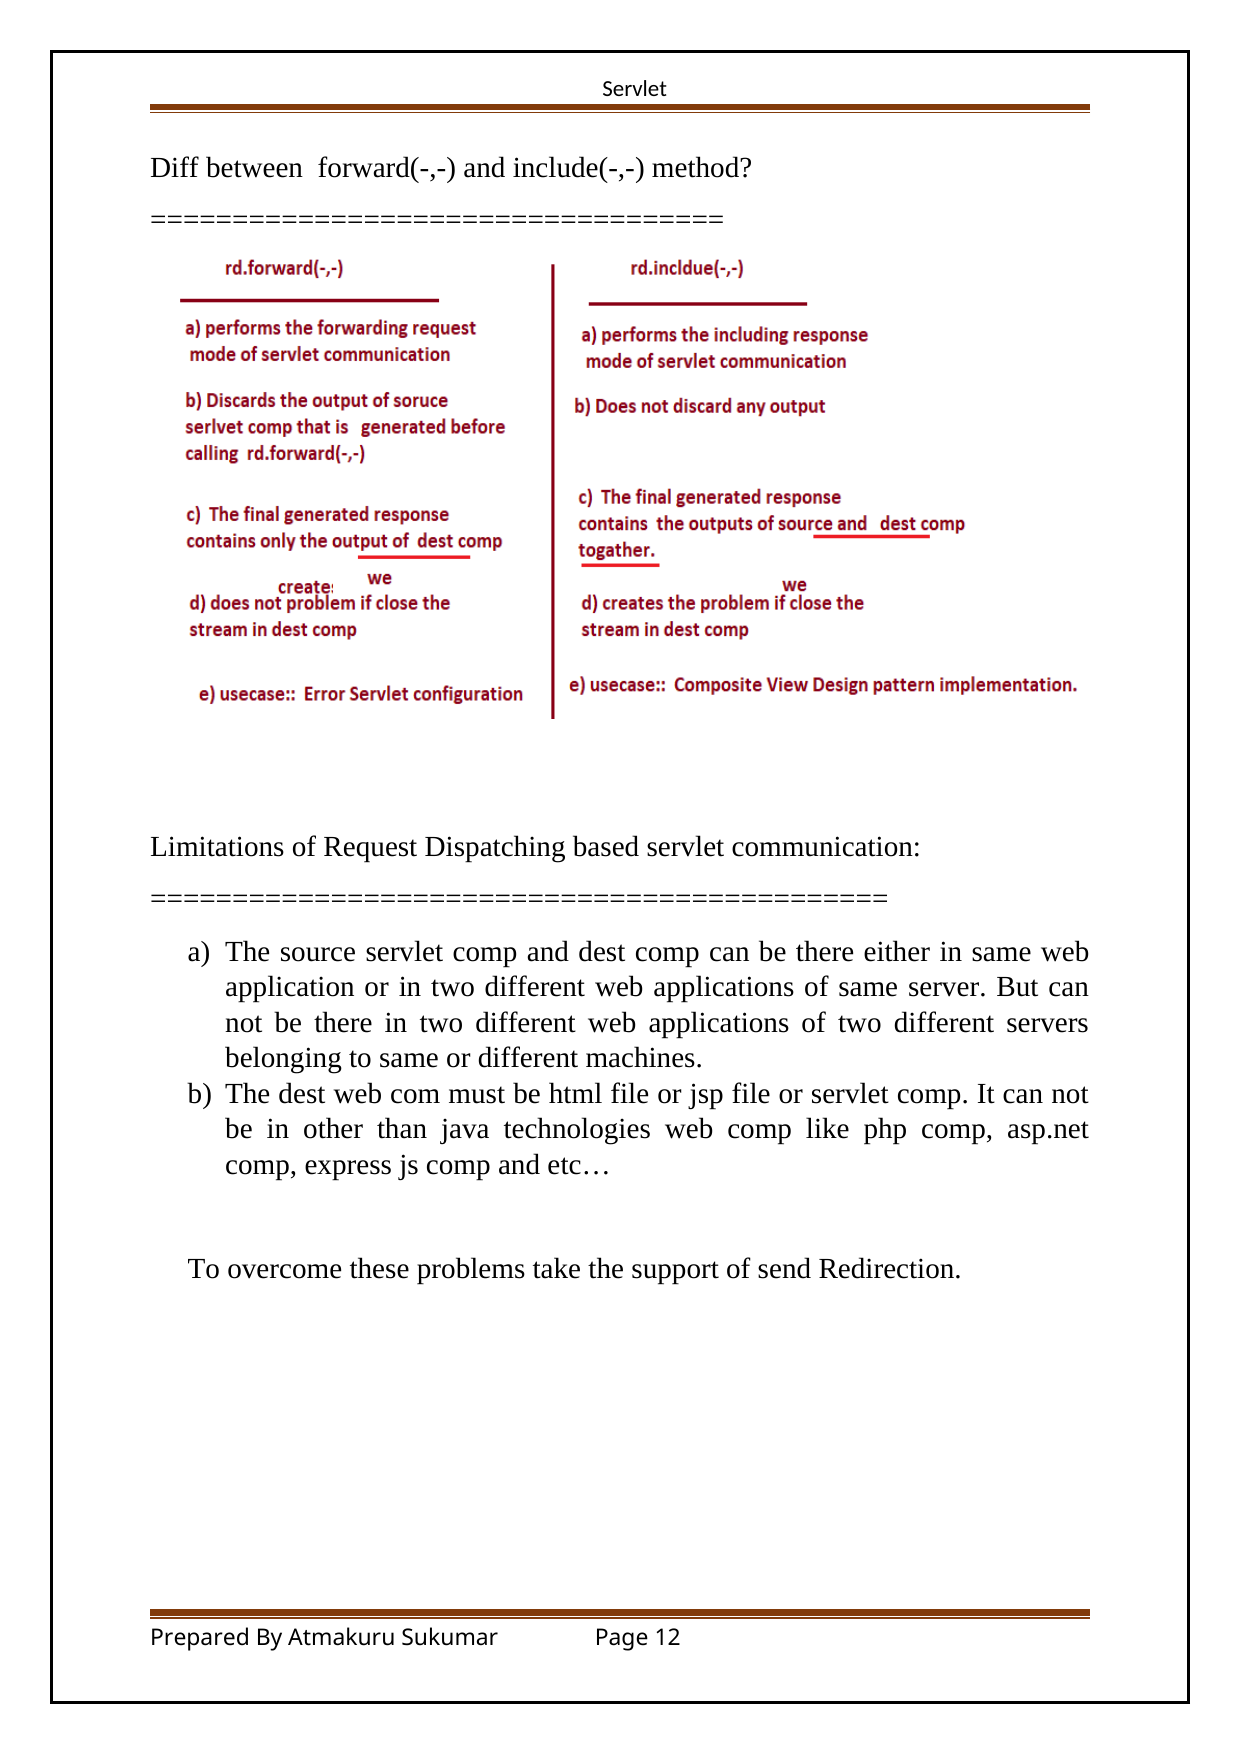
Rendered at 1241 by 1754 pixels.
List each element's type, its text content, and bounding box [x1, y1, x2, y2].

text Limitations of Request Dispatching based servlet communication: [150, 829, 1090, 863]
text Diff between forward(-,-) and include(-,-) method? [150, 150, 1090, 183]
text To overcome these problems take the support of send Redirection. [187, 1251, 1090, 1285]
picture [150, 254, 1089, 719]
text ============================================= [150, 882, 1090, 915]
list The source servlet comp and dest comp can be there either in same web application or in two different web applications of same server. But can not be there in two different web applications of two different servers belonging to same or different machines. [187, 934, 1090, 1074]
list The dest web com must be html file or jsp file or servlet comp. It can not be in other than java technologies web comp like php comp, asp.net comp, express js comp and etc… [187, 1076, 1090, 1181]
text =================================== [150, 202, 1090, 236]
